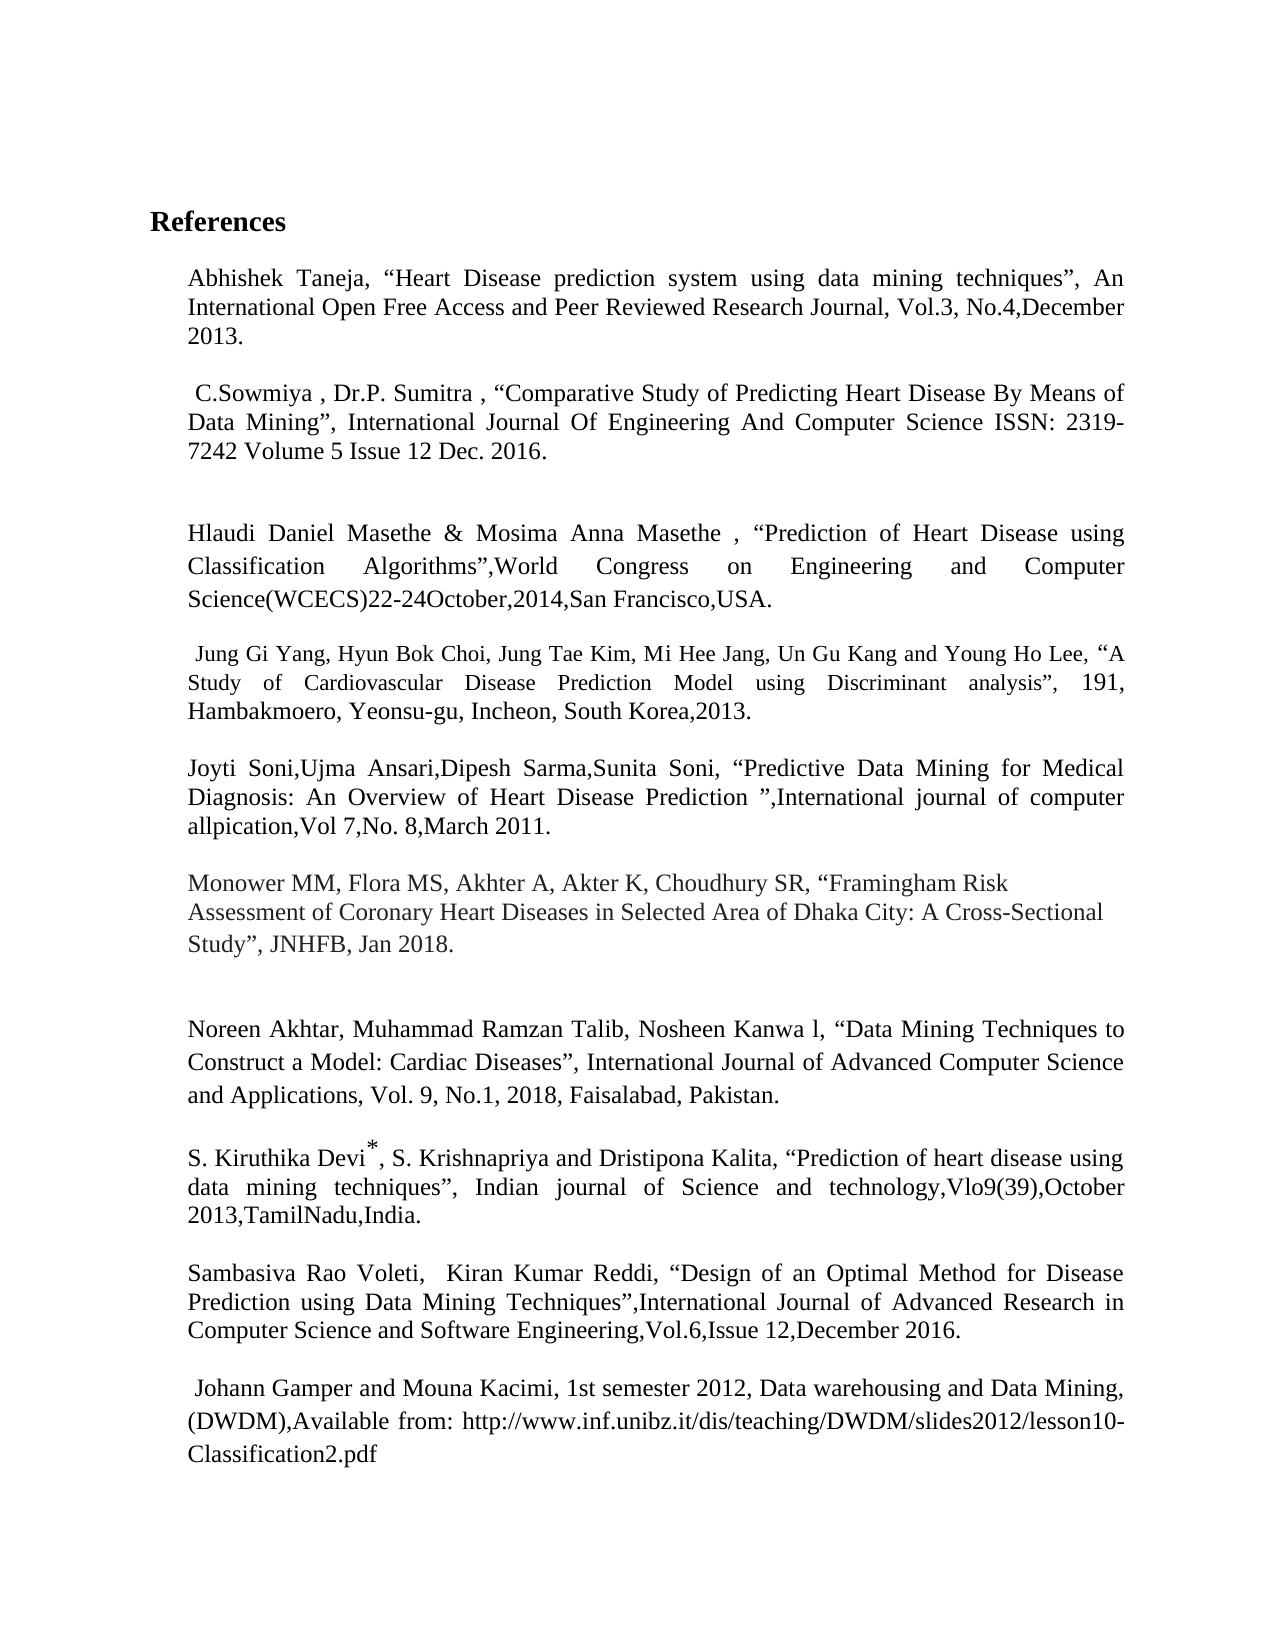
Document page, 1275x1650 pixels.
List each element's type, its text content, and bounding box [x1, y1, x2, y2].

text S. Kiruthika Devi*, S. Krishnapriya and Dristipona Kalita, “Prediction of heart disease using data mining techniques”, Indian journal of Science and technology,Vlo9(39),October 2013,TamilNadu,India. [187, 1133, 1125, 1229]
text Sambasiva Rao Voleti, Kiran Kumar Reddi, “Design of an Optimal Method for Disease Prediction using Data Mining Techniques”,International Journal of Advanced Research in Computer Science and Software Engineering,Vol.6,Issue 12,December 2016. [187, 1258, 1125, 1344]
text C.Sowmiya , Dr.P. Sumitra , “Comparative Study of Predicting Heart Disease By Means of Data Mining”, International Journal Of Engineering And Computer Science ISSN: 2319-7242 Volume 5 Issue 12 Dec. 2016. [187, 378, 1125, 464]
text Joyti Soni,Ujma Ansari,Dipesh Sarma,Sunita Soni, “Predictive Data Mining for Medical Diagnosis: An Overview of Heart Disease Prediction ”,International journal of computer allpication,Vol 7,No. 8,March 2011. [187, 753, 1125, 839]
text Monower MM, Flora MS, Akhter A, Akter K, Choudhury SR, “Framingham Risk Assessment of Coronary Heart Diseases in Selected Area of Dhaka City: A Cross-Sectional Study”, JNHFB, Jan 2018. [187, 868, 1125, 960]
text Abhishek Taneja, “Heart Disease prediction system using data mining techniques”, An International Open Free Access and Peer Reviewed Research Journal, Vol.3, No.4,December 2013. [187, 263, 1125, 349]
text References [150, 204, 1125, 237]
text Noreen Akhtar, Muhammad Ramzan Talib, Nosheen Kanwa l, “Data Mining Techniques to Construct a Model: Cardiac Diseases”, International Journal of Advanced Computer Science and Applications, Vol. 9, No.1, 2018, Faisalabad, Pakistan. [187, 1014, 1125, 1108]
text Johann Gamper and Mouna Kacimi, 1st semester 2012, Data warehousing and Data Mining, (DWDM),Available from: http://www.inf.unibz.it/dis/teaching/DWDM/slides2012/lesson10-Classification2.pdf [187, 1373, 1125, 1468]
text Hlaudi Daniel Masethe & Mosima Anna Masethe , “Prediction of Heart Disease using Classification Algorithms”,World Congress on Engineering and Computer Science(WCECS)22-24October,2014,San Francisco,USA. [187, 518, 1125, 613]
text Jung Gi Yang, Hyun Bok Choi, Jung Tae Kim, Mi Hee Jang, Un Gu Kang and Young Ho Lee, “A Study of Cardiovascular Disease Prediction Model using Discriminant analysis”, 191, Hambakmoero, Yeonsu-gu, Incheon, South Korea,2013. [187, 638, 1125, 724]
